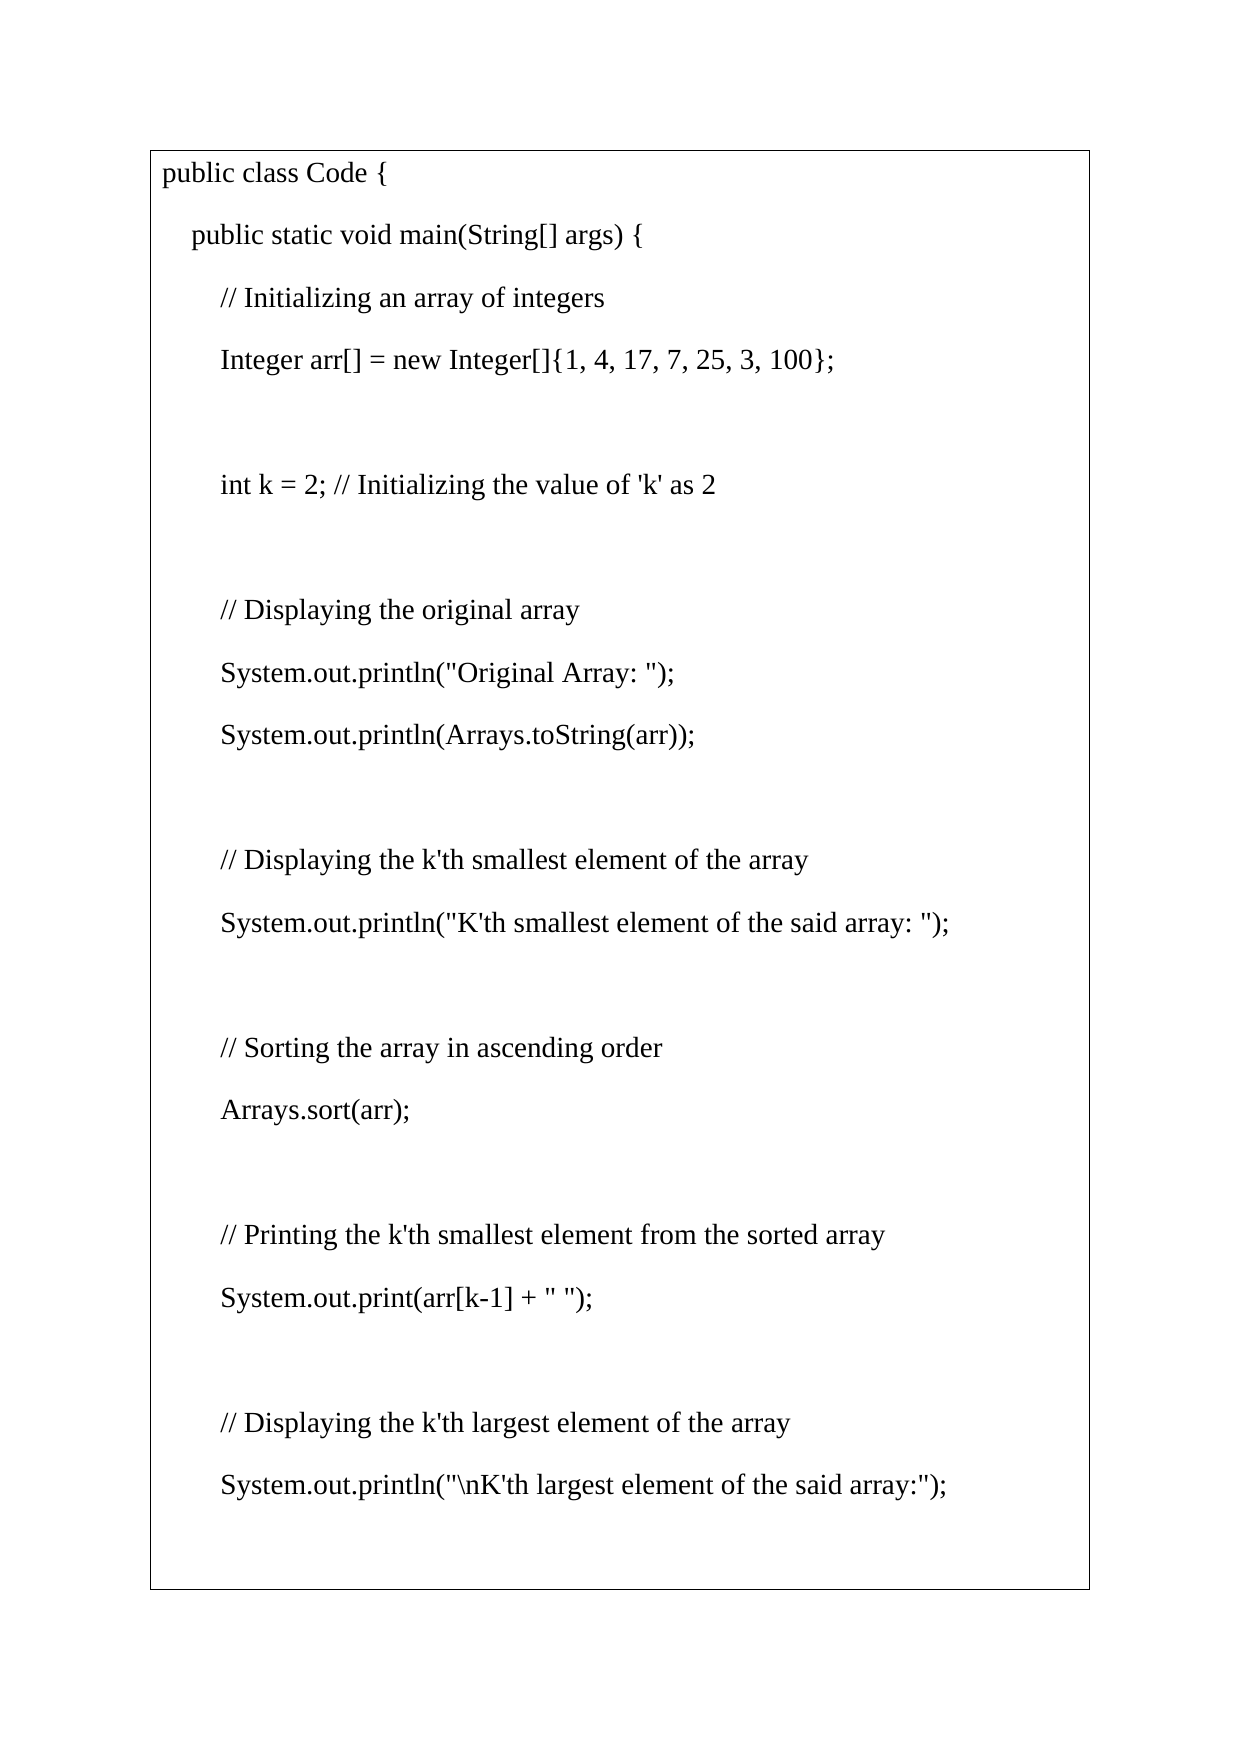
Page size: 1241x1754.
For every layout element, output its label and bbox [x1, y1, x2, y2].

table_header [151, 151, 1089, 1588]
